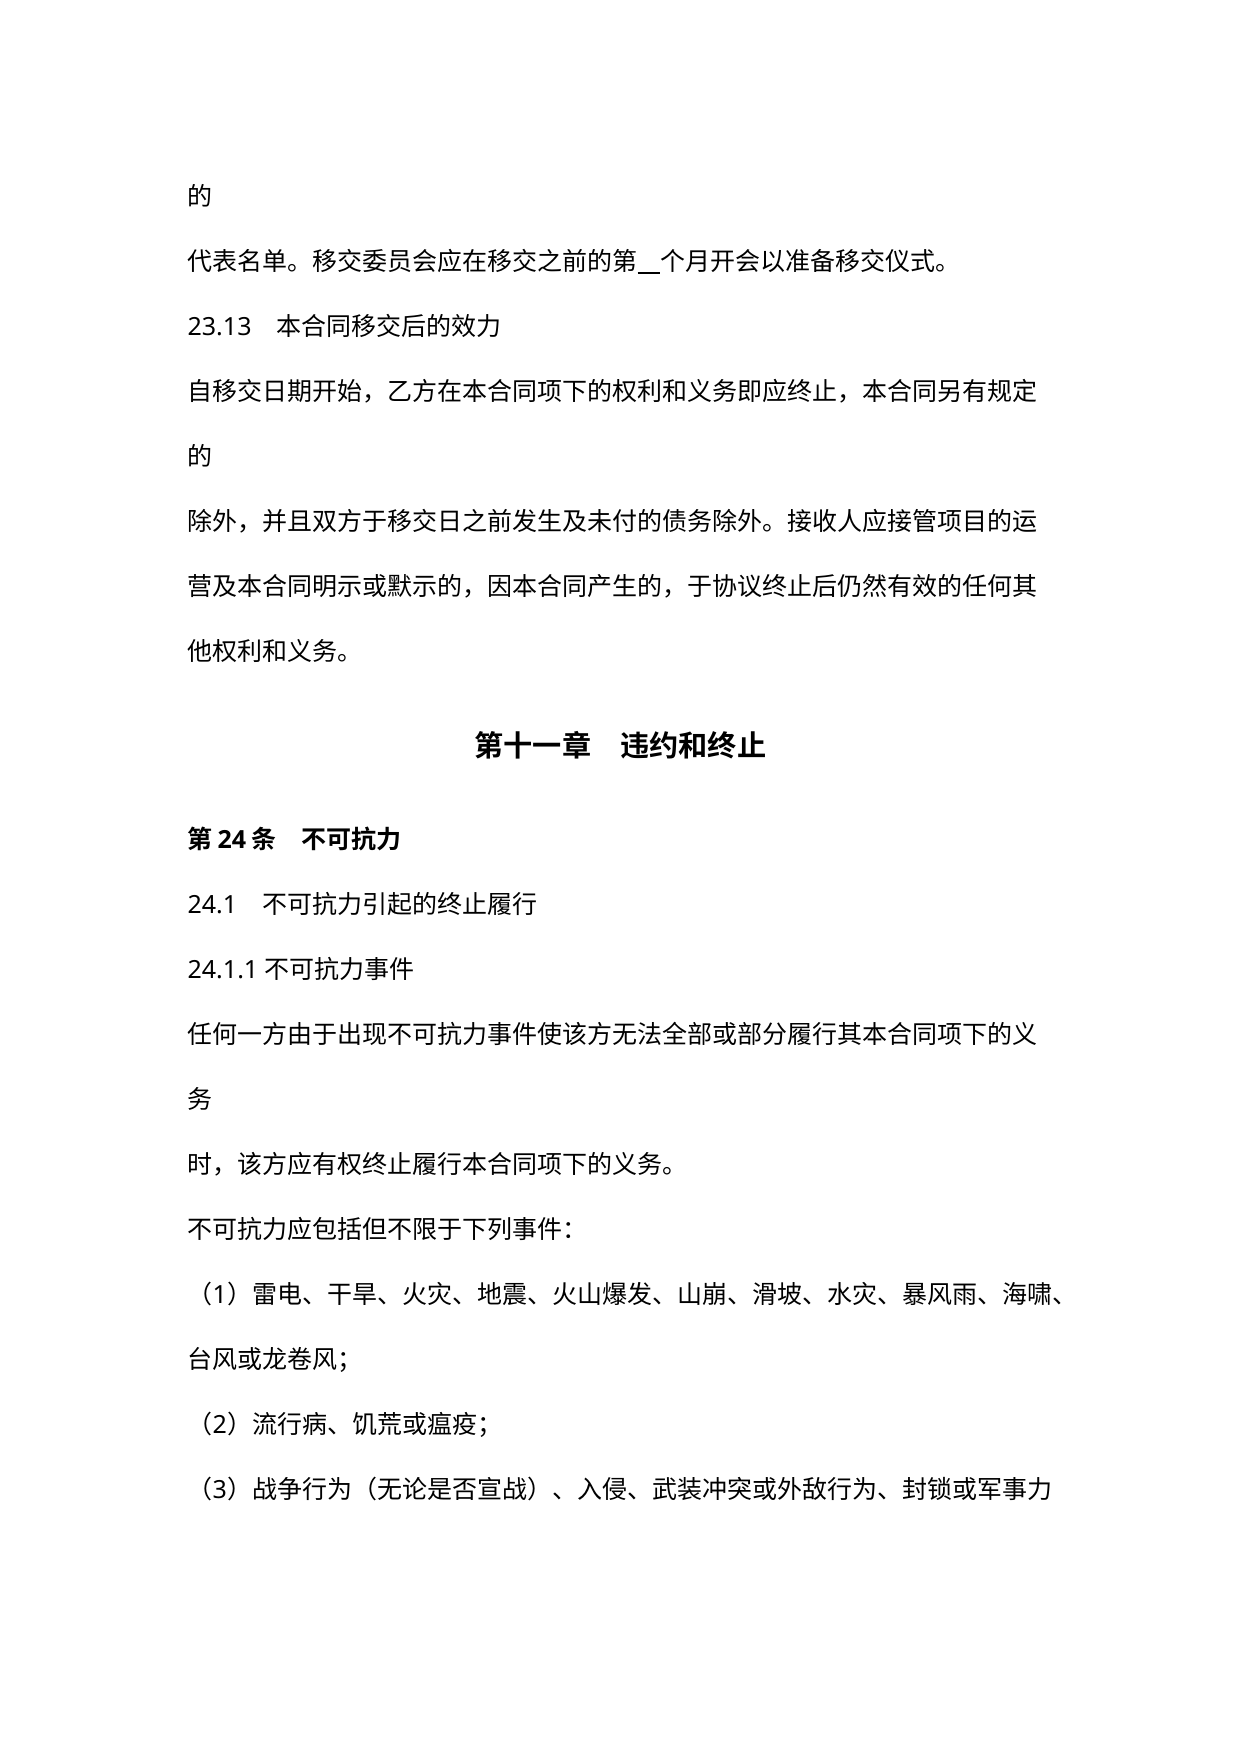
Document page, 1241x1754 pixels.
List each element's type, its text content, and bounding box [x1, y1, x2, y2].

text 23.13 本合同移交后的效力 自移交日期开始，乙方在本合同项下的权利和义务即应终止，本合同另有规定的 除外，并且双方于移交日之前发生及未付的债务除外。接收人应接管项目的运营及本合同明示或默示的，因本合同产生的，于协议终止后仍然有效的任何其他权利和义务。 [187, 292, 1053, 682]
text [187, 870, 1053, 1520]
subtitle 第十一章 违约和终止 [187, 711, 1053, 776]
subtitle 第24条 不可抗力 [187, 805, 1053, 870]
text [187, 162, 1053, 292]
